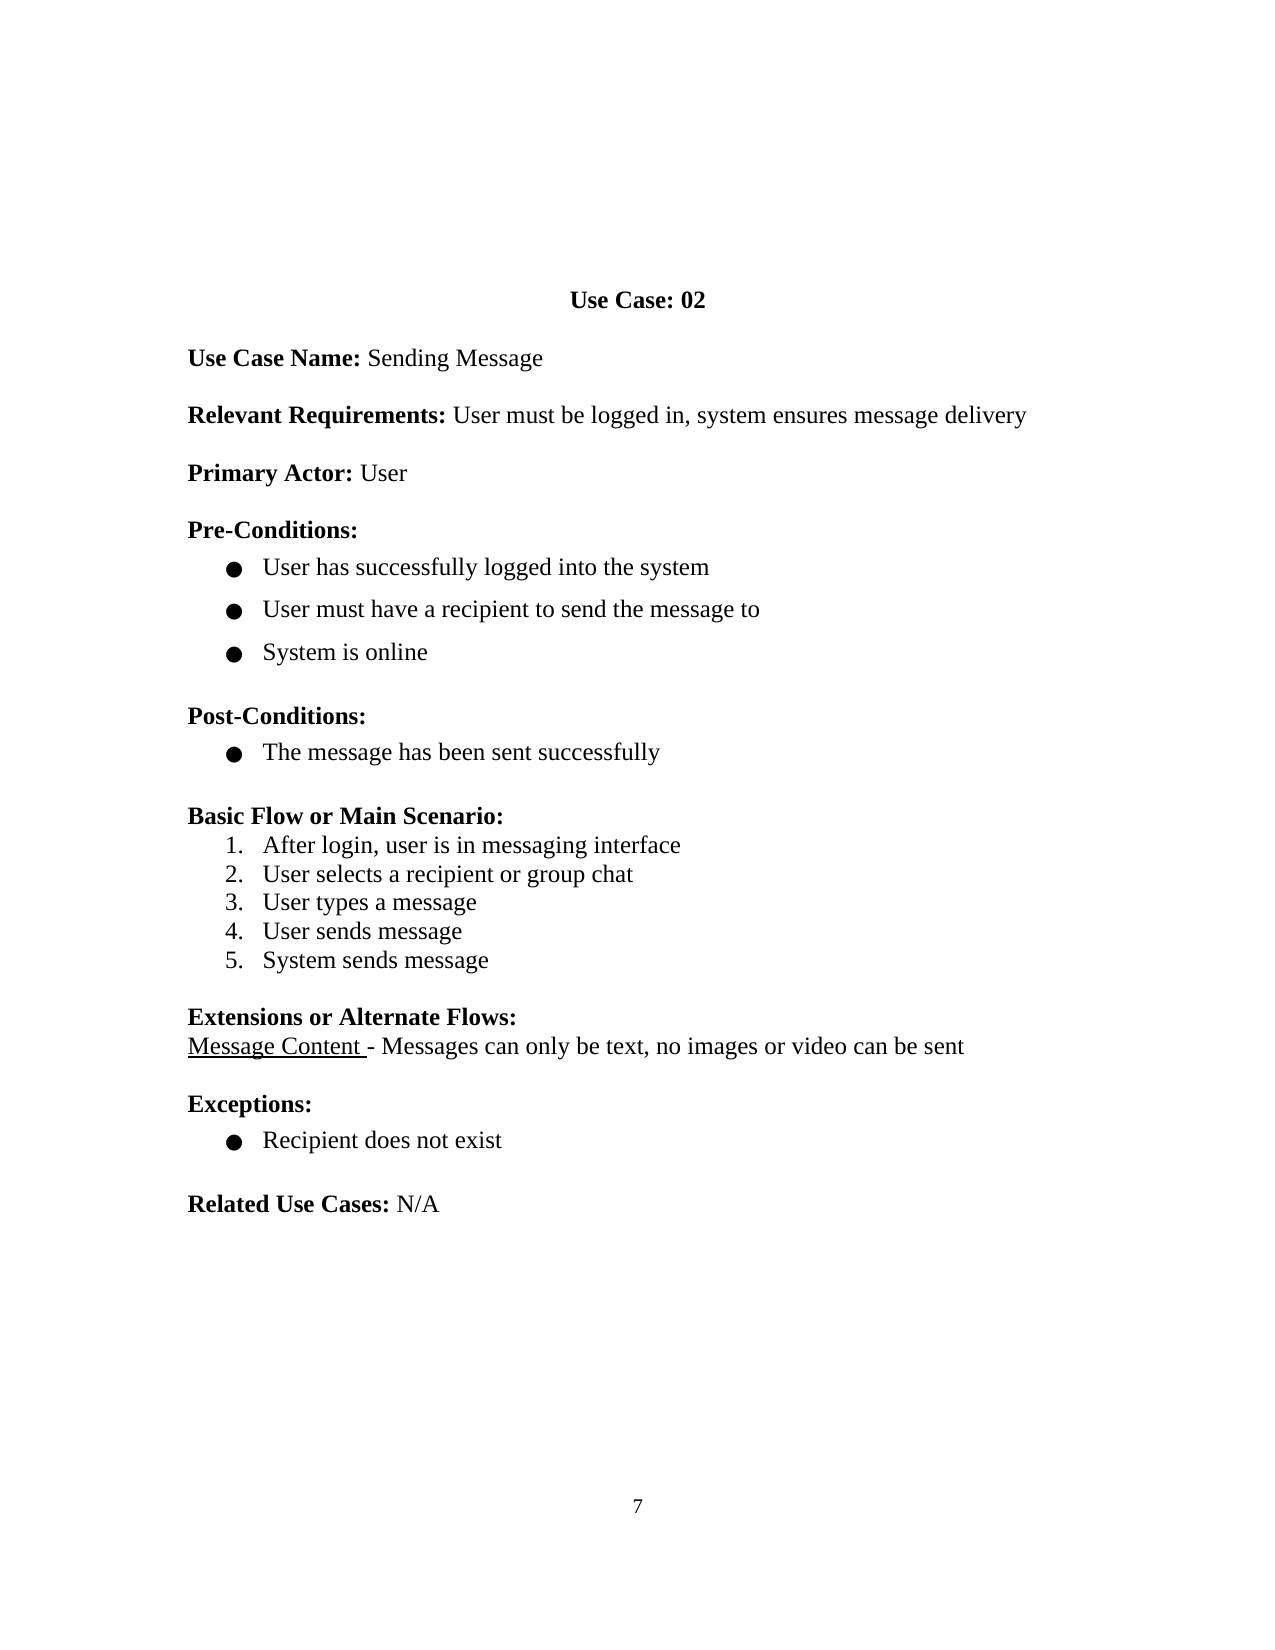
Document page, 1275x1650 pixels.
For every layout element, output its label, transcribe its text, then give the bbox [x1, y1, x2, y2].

text Exceptions: [187, 1089, 1087, 1117]
list User selects a recipient or group chat [225, 859, 1087, 887]
list User types a message [225, 887, 1087, 916]
list User sends message [225, 916, 1087, 945]
list Recipient does not exist [225, 1117, 1087, 1160]
list System sends message [225, 945, 1087, 974]
text Message Content - Messages can only be text, no images or video can be sent [187, 1031, 1087, 1060]
text Primary Actor: User [187, 458, 1087, 487]
list The message has been sent successfully [225, 730, 1087, 772]
text Basic Flow or Main Scenario: [187, 801, 1087, 830]
text Use Case: 02 [187, 285, 1087, 314]
text Related Use Cases: N/A [187, 1189, 1087, 1218]
text Pre-Conditions: [187, 515, 1087, 544]
list System is online [225, 629, 1087, 672]
text Relevant Requirements: User must be logged in, system ensures message delivery [187, 400, 1087, 429]
list After login, user is in messaging interface [225, 830, 1087, 859]
list User has successfully logged into the system [225, 544, 1087, 587]
text Use Case Name: Sending Message [187, 343, 1087, 372]
list User must have a recipient to send the message to [225, 587, 1087, 629]
text Extensions or Alternate Flows: [187, 1002, 1087, 1031]
text Post-Conditions: [187, 701, 1087, 730]
